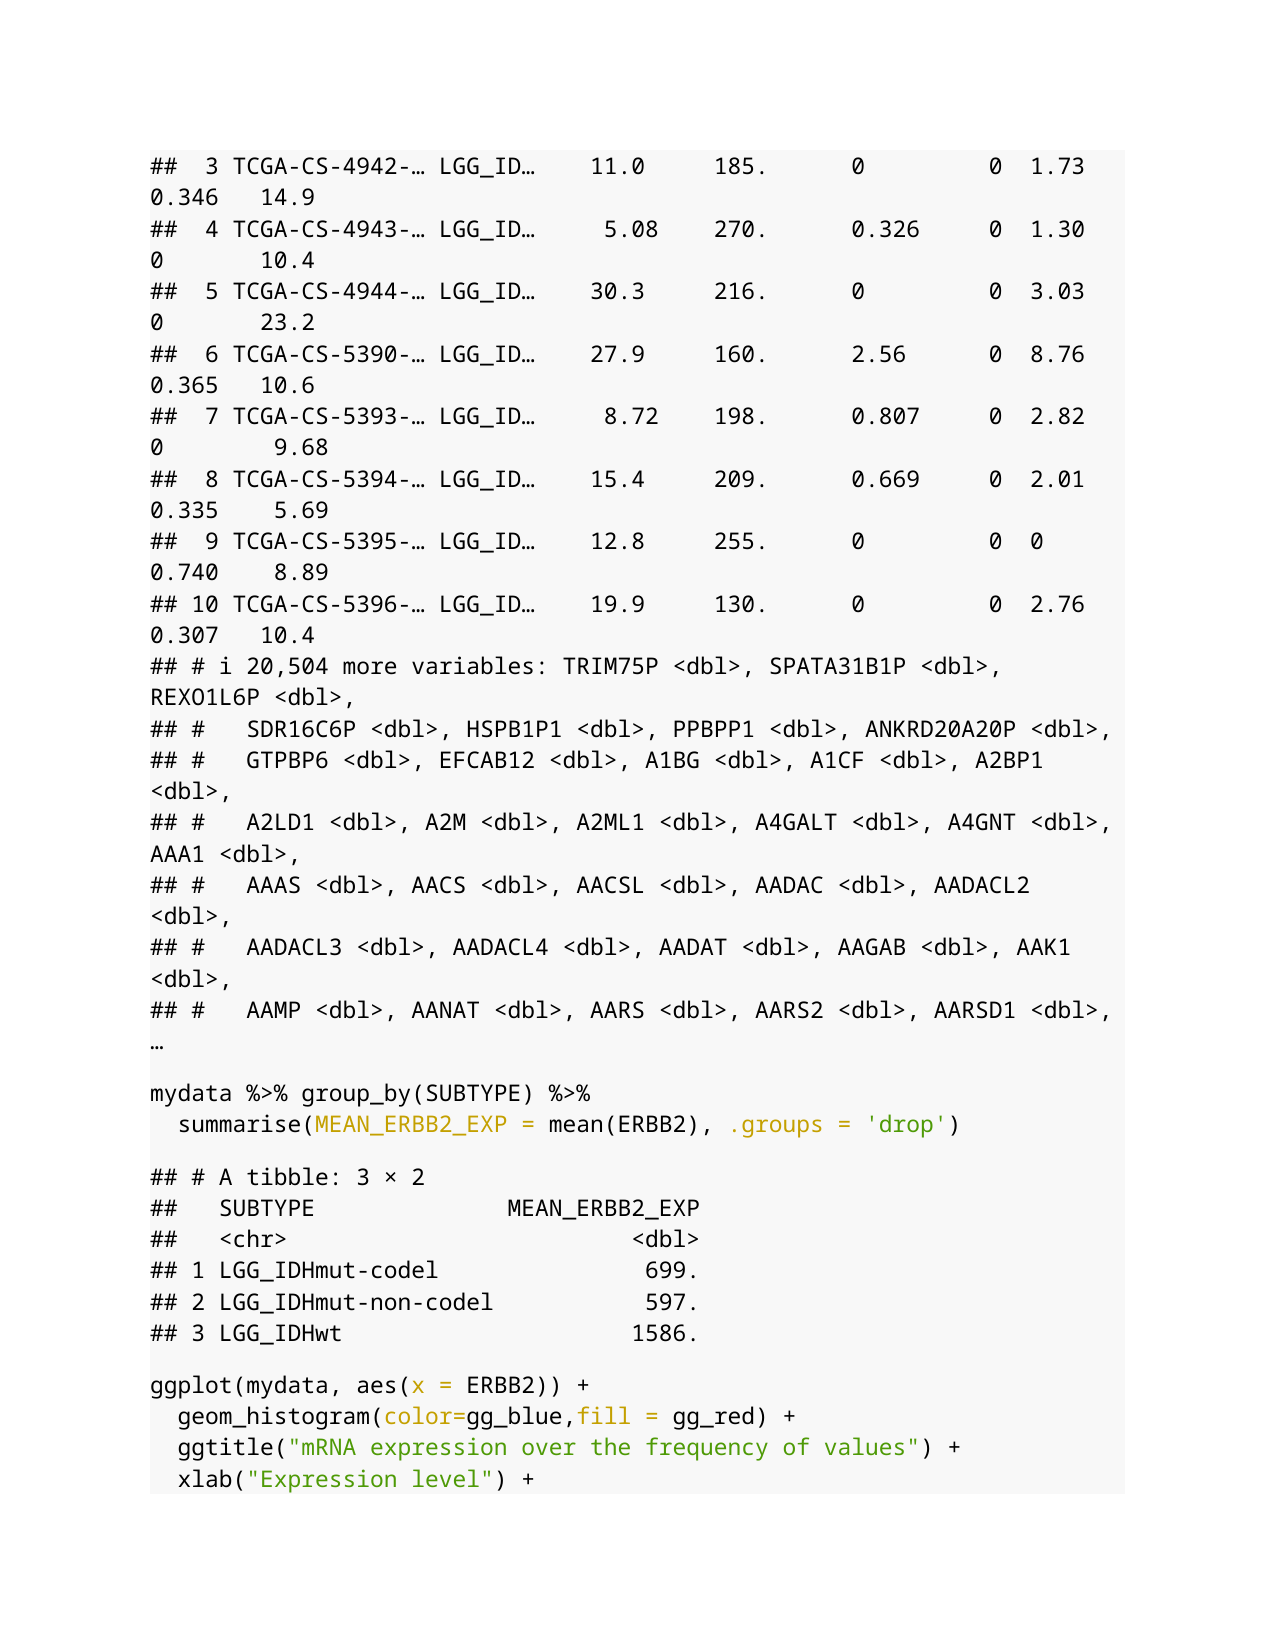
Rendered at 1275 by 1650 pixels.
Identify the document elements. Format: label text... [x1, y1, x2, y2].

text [150, 150, 1125, 1056]
text ## # A tibble: 3 × 2 ## SUBTYPE MEAN_ERBB2_EXP ## <chr> <dbl> ## 1 LGG_IDHmut-codel 699. ## 2 LGG_IDHmut-non-codel 597. ## 3 LGG_IDHwt 1586. [150, 1160, 1125, 1348]
text mydata %>% group_by(SUBTYPE) %>% summarise(MEAN_ERBB2_EXP = mean(ERBB2), .groups = 'drop') [590, 1077, 1125, 1139]
